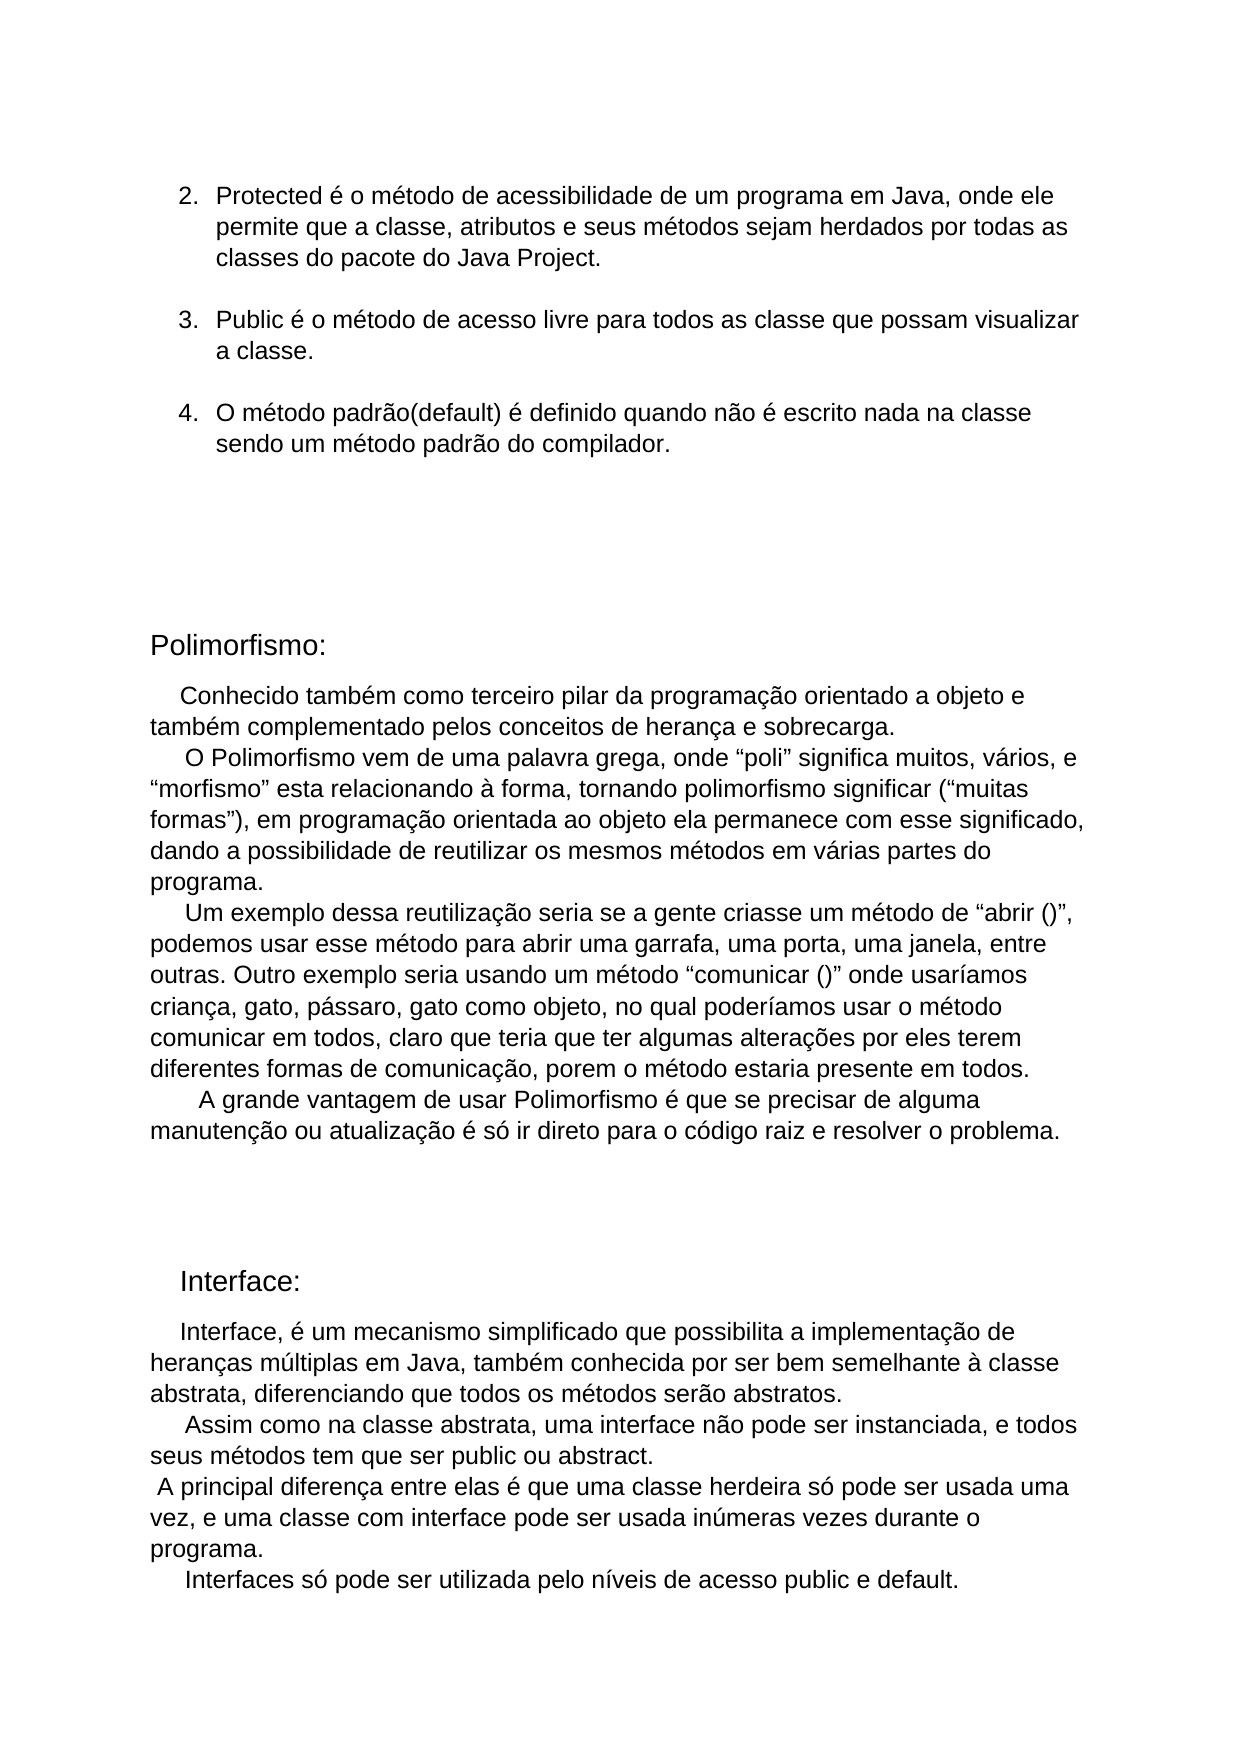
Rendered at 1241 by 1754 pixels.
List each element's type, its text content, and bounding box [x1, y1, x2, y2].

list Protected é o método de acessibilidade de um programa em Java, onde ele permite que a classe, atributos e seus métodos sejam herdados por todas as classes do pacote do Java Project. [178, 181, 1090, 272]
text Conhecido também como terceiro pilar da programação orientado a objeto e também complementado pelos conceitos de herança e sobrecarga. O Polimorfismo vem de uma palavra grega, onde “poli” significa muitos, vários, e “morfismo” esta relacionando à forma, tornando polimorfismo significar (“muitas formas”), em programação orientada ao objeto ela permanece com esse significado, dando a possibilidade de reutilizar os mesmos métodos em várias partes do programa. Um exemplo dessa reutilização seria se a gente criasse um método de “abrir ()”, podemos usar esse método para abrir uma garrafa, uma porta, uma janela, entre outras. Outro exemplo seria usando um método “comunicar ()” onde usaríamos criança, gato, pássaro, gato como objeto, no qual poderíamos usar o método comunicar em todos, claro que teria que ter algumas alterações por eles terem diferentes formas de comunicação, porem o método estaria presente em todos. A grande vantagem de usar Polimorfismo é que se precisar de alguma manutenção ou atualização é só ir direto para o código raiz e resolver o problema. [150, 681, 1090, 1144]
text Interface, é um mecanismo simplificado que possibilita a implementação de heranças múltiplas em Java, também conhecida por ser bem semelhante à classe abstrata, diferenciando que todos os métodos serão abstratos. Assim como na classe abstrata, uma interface não pode ser instanciada, e todos seus métodos tem que ser public ou abstract. A principal diferença entre elas é que uma classe herdeira só pode ser usada uma vez, e uma classe com interface pode ser usada inúmeras vezes durante o programa. Interfaces só pode ser utilizada pelo níveis de acesso public e default. [150, 1317, 1090, 1594]
text Polimorfismo: [150, 628, 1090, 662]
list Public é o método de acesso livre para todos as classe que possam visualizar a classe. [178, 305, 1090, 365]
list O método padrão(default) é definido quando não é escrito nada na classe sendo um método padrão do compilador. [178, 398, 1090, 458]
text Interface: [150, 1264, 1090, 1298]
